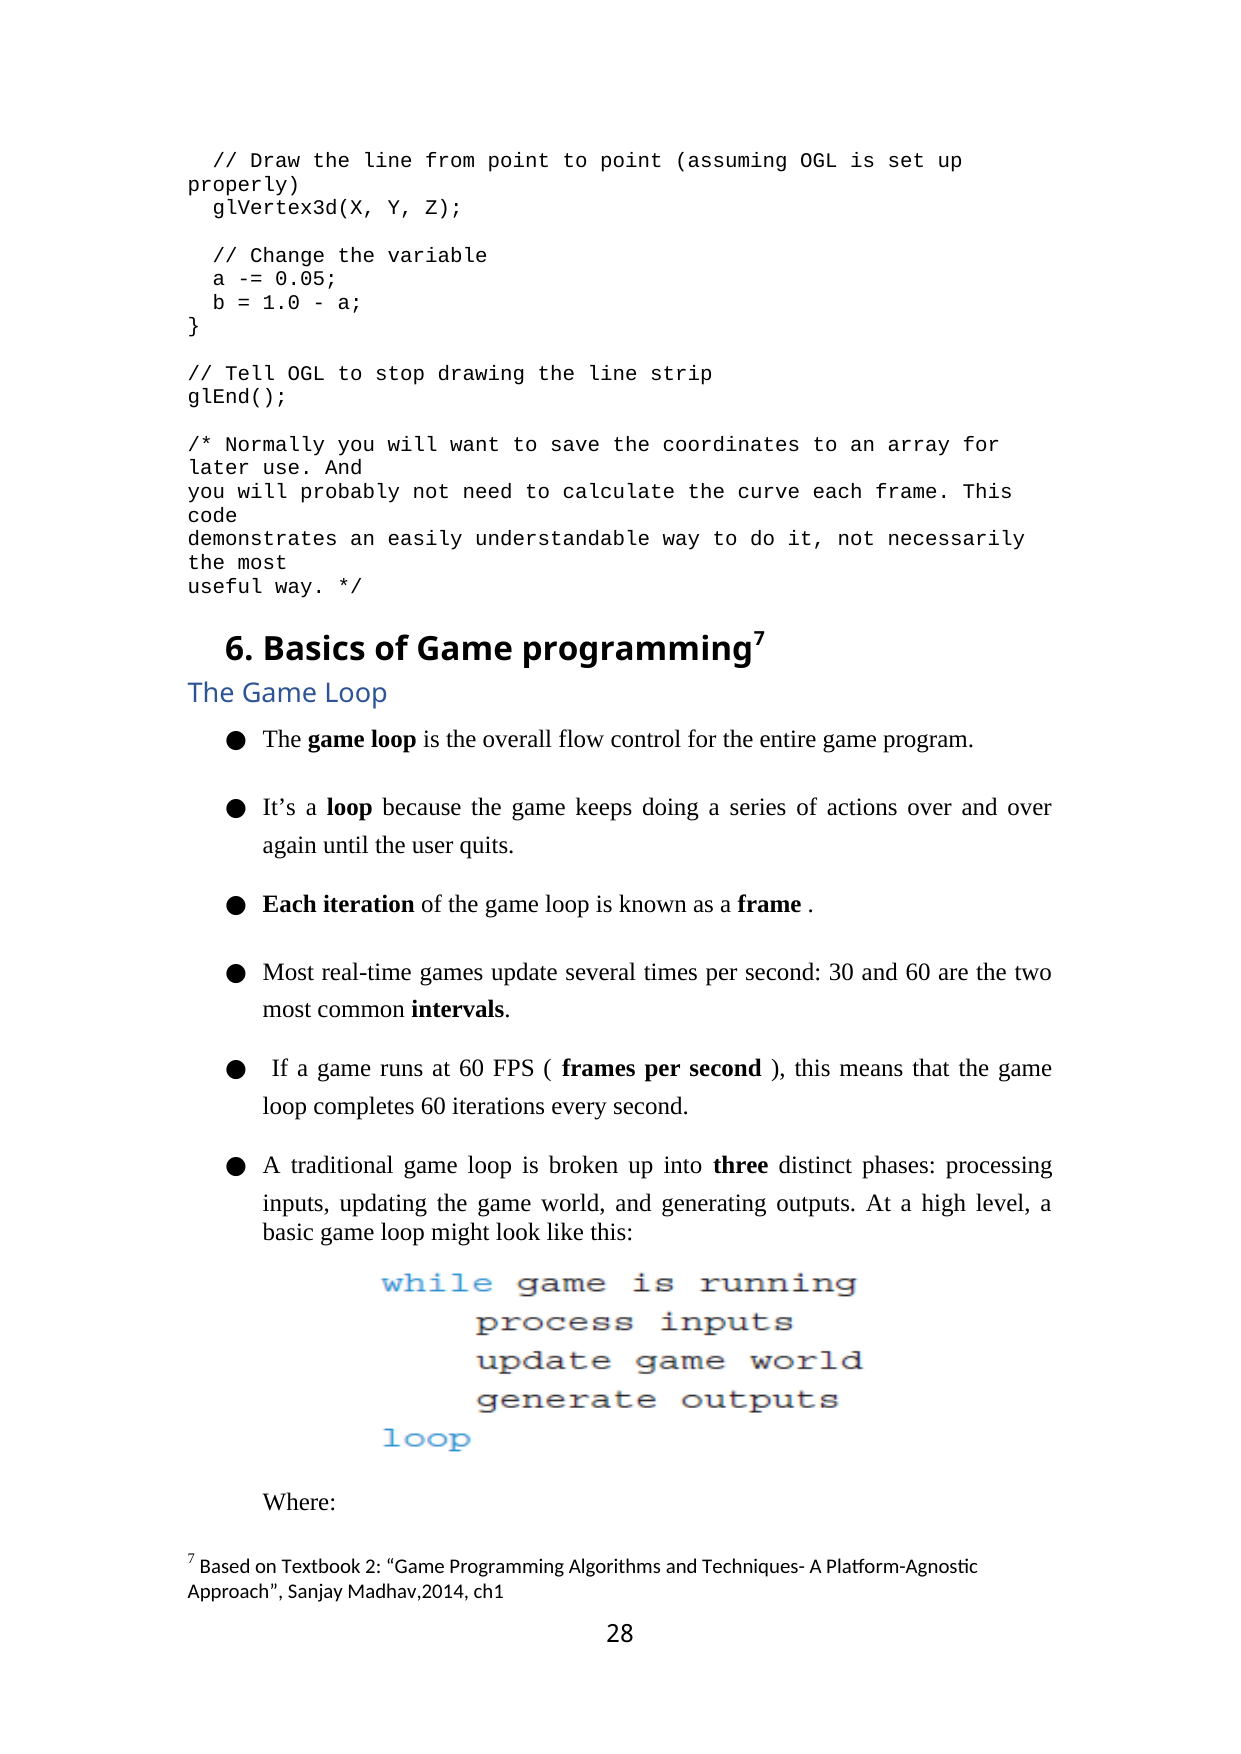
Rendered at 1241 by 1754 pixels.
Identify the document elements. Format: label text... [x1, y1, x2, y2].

text useful way. */ [187, 576, 1053, 599]
text glEnd(); [187, 386, 1053, 410]
list The game loop is the overall flow control for the entire game program. [225, 711, 1053, 762]
text you will probably not need to calculate the curve each frame. This code [187, 481, 1053, 528]
text b = 1.0 - a; [187, 292, 1053, 316]
subtitle The Game Loop [187, 674, 1053, 711]
list Most real-time games update several times per second: 30 and 60 are the two most common intervals. [225, 943, 1053, 1023]
subtitle Basics of Game programming [225, 624, 1053, 670]
text // Tell OGL to stop drawing the line strip [187, 363, 1053, 386]
text // Draw the line from point to point (assuming OGL is set up properly) [187, 150, 1053, 197]
text // Change the variable [187, 244, 1053, 268]
list It’s a loop because the game keeps doing a series of actions over and over again until the user quits. [225, 779, 1053, 859]
list If a game runs at 60 FPS ( frames per second ), this means that the game loop completes 60 iterations every second. [225, 1040, 1053, 1120]
text a -= 0.05; [187, 268, 1053, 292]
list Each iteration of the game loop is known as a frame . [225, 875, 1053, 927]
text } [187, 316, 1053, 339]
picture [362, 1262, 953, 1471]
text glVertex3d(X, Y, Z); [187, 197, 1053, 221]
list A traditional game loop is broken up into three distinct phases: processing inputs, updating the game world, and generating outputs. At a high level, a basic game loop might look like this: [225, 1137, 1053, 1245]
text /* Normally you will want to save the coordinates to an array for later use. And [187, 434, 1053, 481]
text demonstrates an easily understandable way to do it, not necessarily the most [187, 528, 1053, 576]
text Where: [262, 1487, 1053, 1516]
